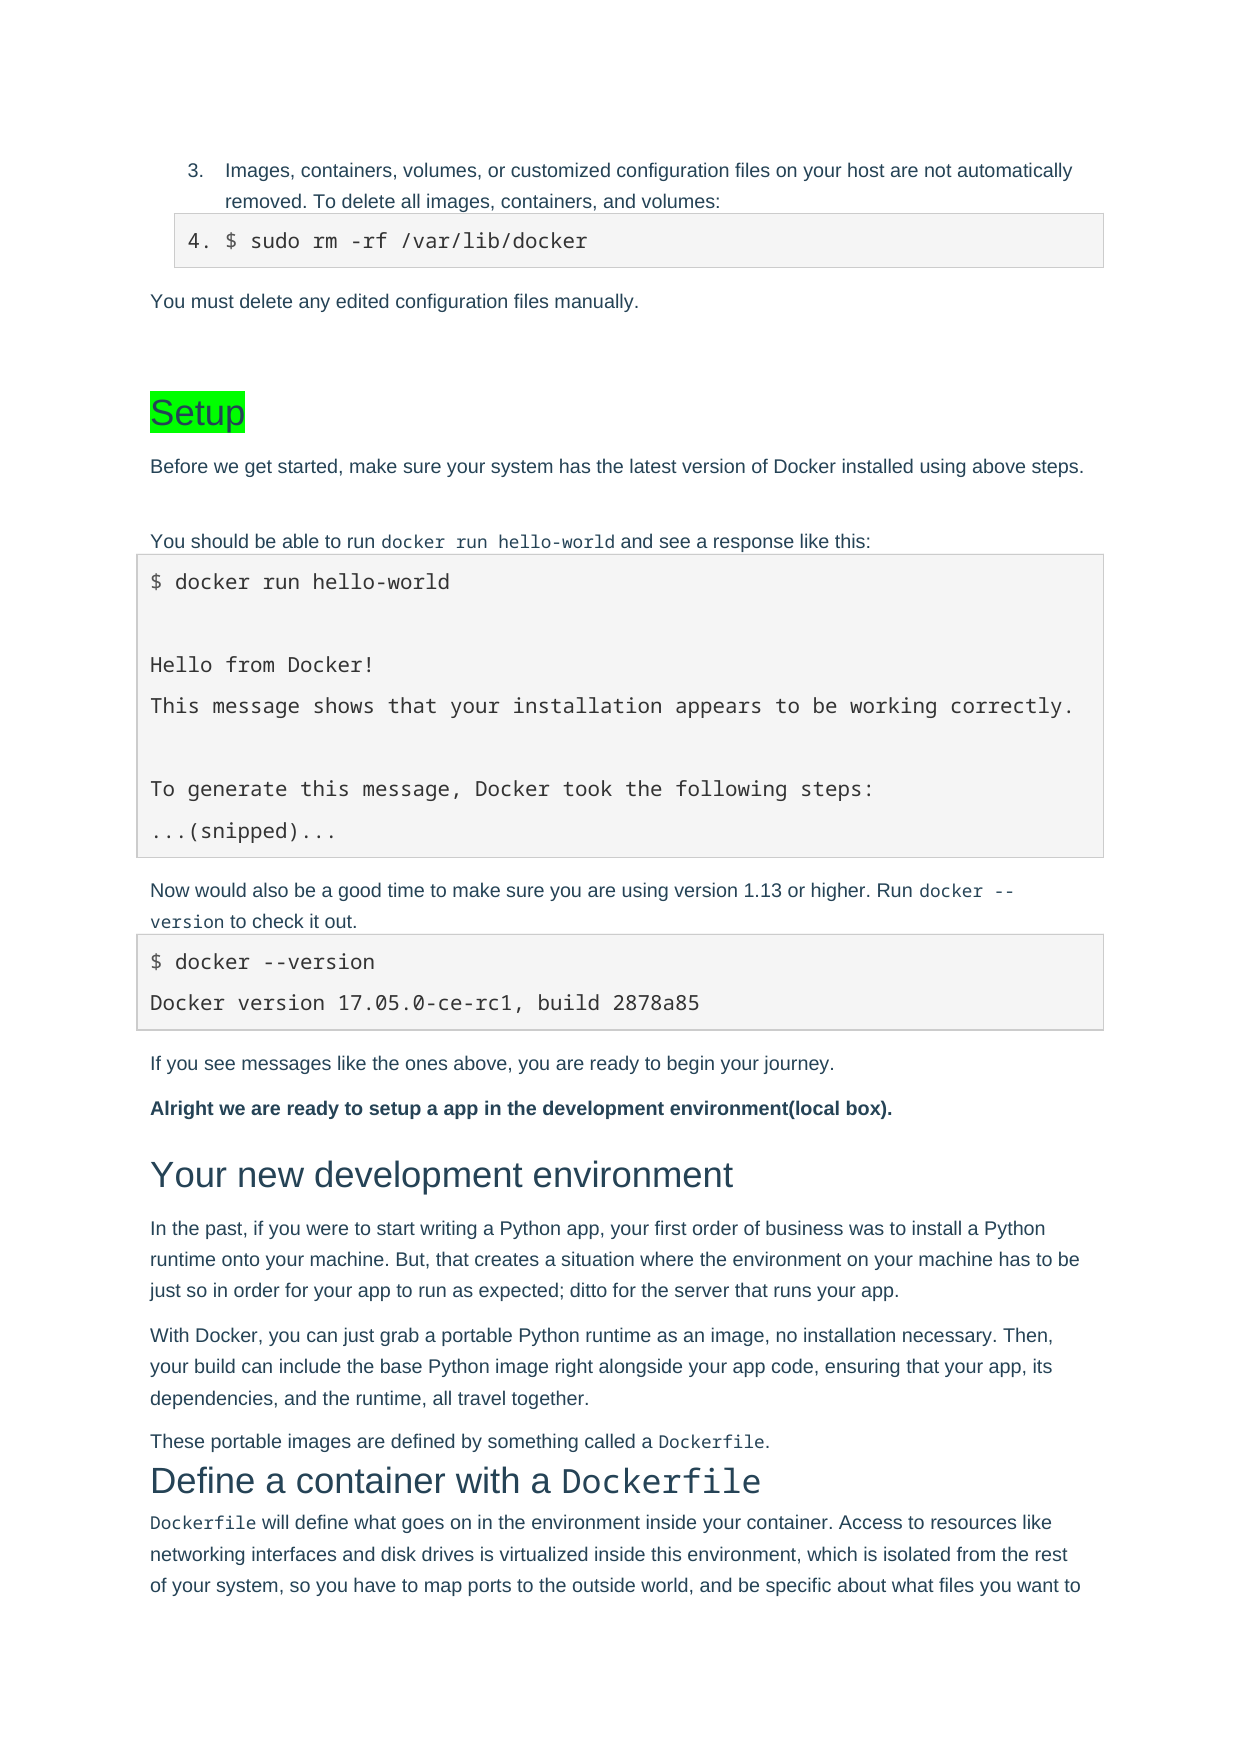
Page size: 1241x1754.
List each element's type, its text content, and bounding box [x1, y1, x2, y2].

text If you see messages like the ones above, you are ready to begin your journey. [150, 1043, 1090, 1075]
text $ docker --version [138, 935, 1103, 975]
text You must delete any edited configuration files manually. [150, 281, 1090, 313]
text With Docker, you can just grab a portable Python runtime as an image, no installation necessary. Then, your build can include the base Python image right alongside your app code, ensuring that your app, its dependencies, and the runtime, all travel together. [150, 1315, 1090, 1409]
text $ docker run hello-world [138, 555, 1103, 595]
list $ sudo rm -rf /var/lib/docker [175, 214, 1103, 267]
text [150, 1503, 1090, 1597]
text ...(snipped)... [138, 802, 1103, 857]
text These portable images are defined by something called a Dockerfile. [150, 1422, 1090, 1453]
text You should be able to run docker run hello-world and see a response like this: [150, 522, 1090, 553]
text This message shows that your installation appears to be working correctly. [138, 678, 1103, 719]
subtitle Your new development environment [150, 1145, 1090, 1195]
text In the past, if you were to start writing a Python app, your first order of business was to install a Python runtime onto your machine. But, that creates a situation where the environment on your machine has to be just so in order for your app to run as expected; ditto for the server that runs your app. [150, 1208, 1090, 1302]
text Hello from Docker! [138, 636, 1103, 678]
text Now would also be a good time to make sure you are using version 1.13 or higher. Run docker --version to check it out. [150, 871, 1090, 933]
text Alright we are ready to setup a app in the development environment(local box). [150, 1088, 1090, 1119]
text Before we get started, make sure your system has the latest version of Docker installed using above steps. [150, 446, 1090, 478]
text To generate this message, Docker took the following steps: [138, 761, 1103, 802]
list Images, containers, volumes, or customized configuration files on your host are not automatically removed. To delete all images, containers, and volumes: [187, 150, 1090, 213]
subtitle Setup [150, 384, 1090, 433]
text Docker version 17.05.0-ce-rc1, build 2878a85 [138, 975, 1103, 1029]
subtitle Define a container with a Dockerfile [150, 1453, 1090, 1503]
